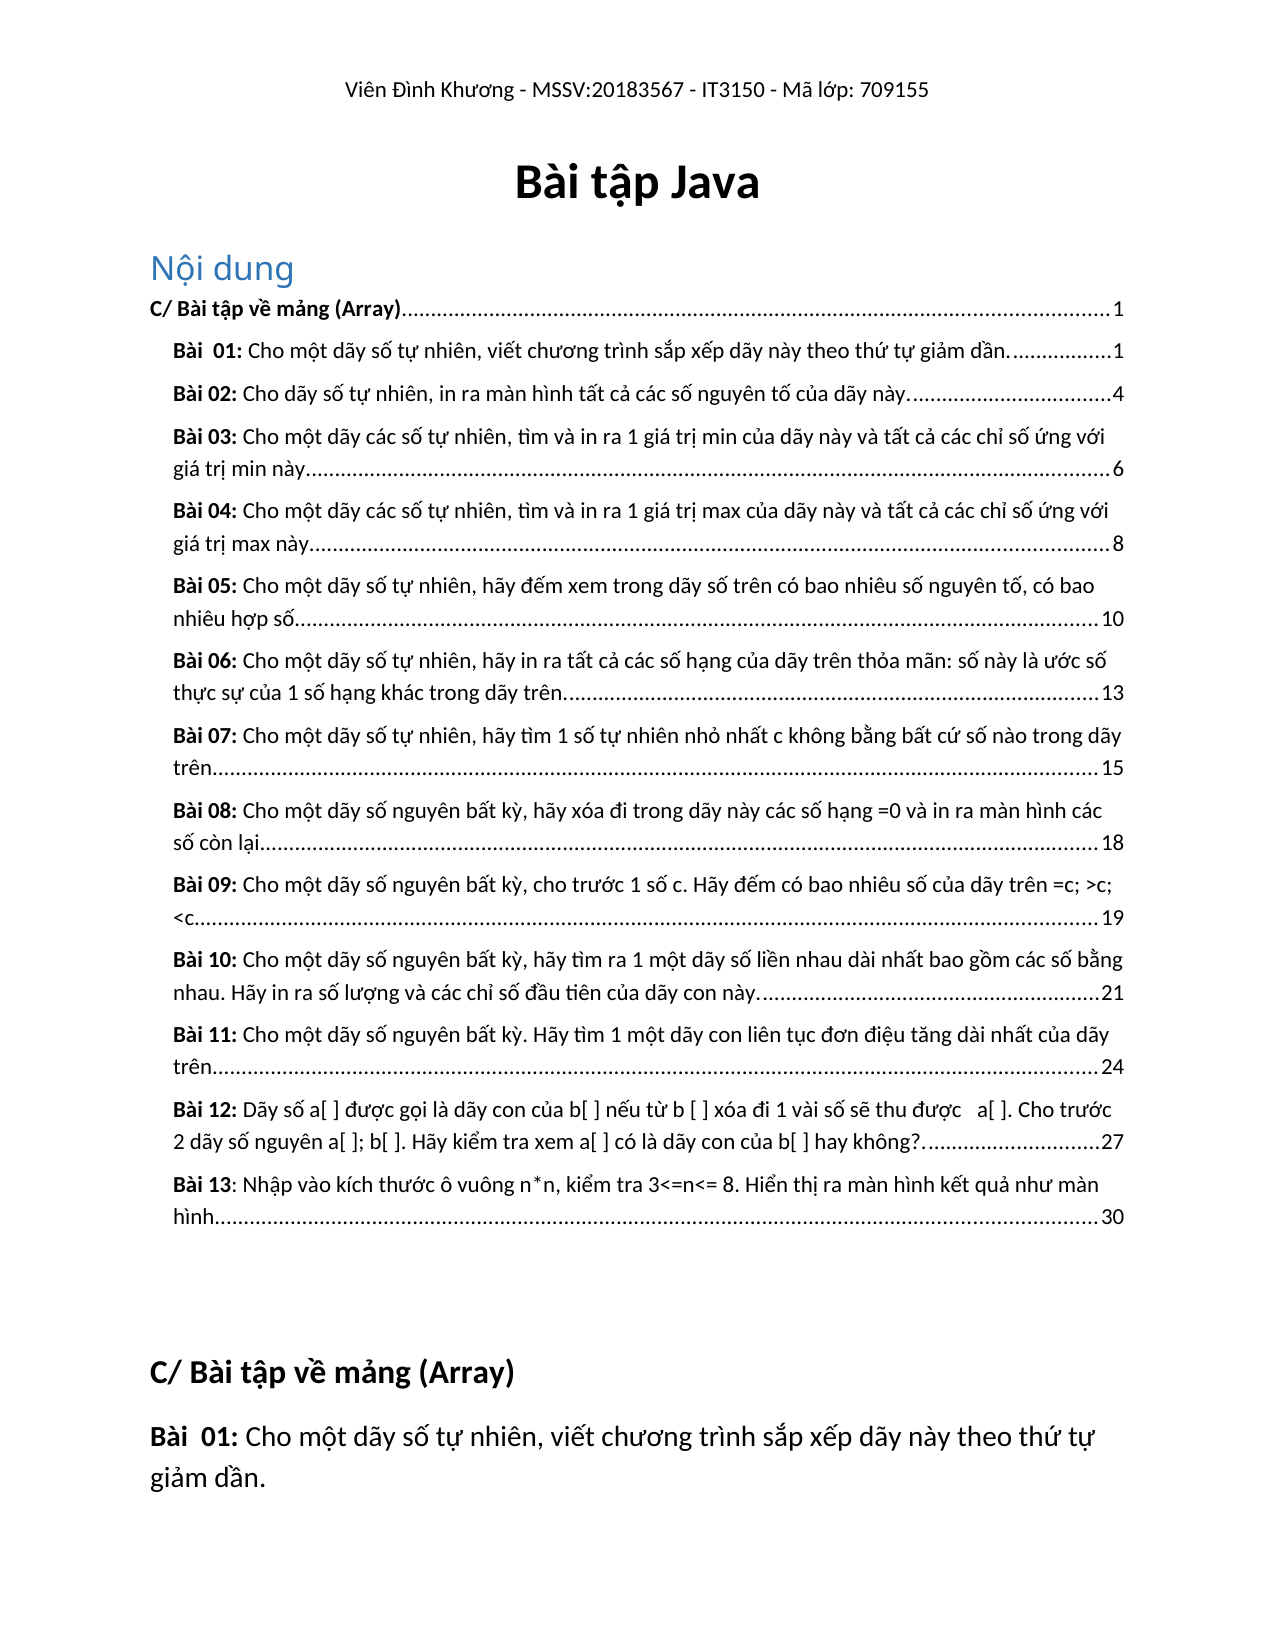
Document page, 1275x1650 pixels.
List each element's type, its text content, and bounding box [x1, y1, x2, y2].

text Bài tập Java [150, 150, 1125, 211]
text Bài 01: Cho một dãy số tự nhiên, viết chương trình sắp xếp dãy này theo thứ tự giảm dần. [150, 1418, 1125, 1495]
text C/ Bài tập về mảng (Array) [150, 1351, 1125, 1391]
